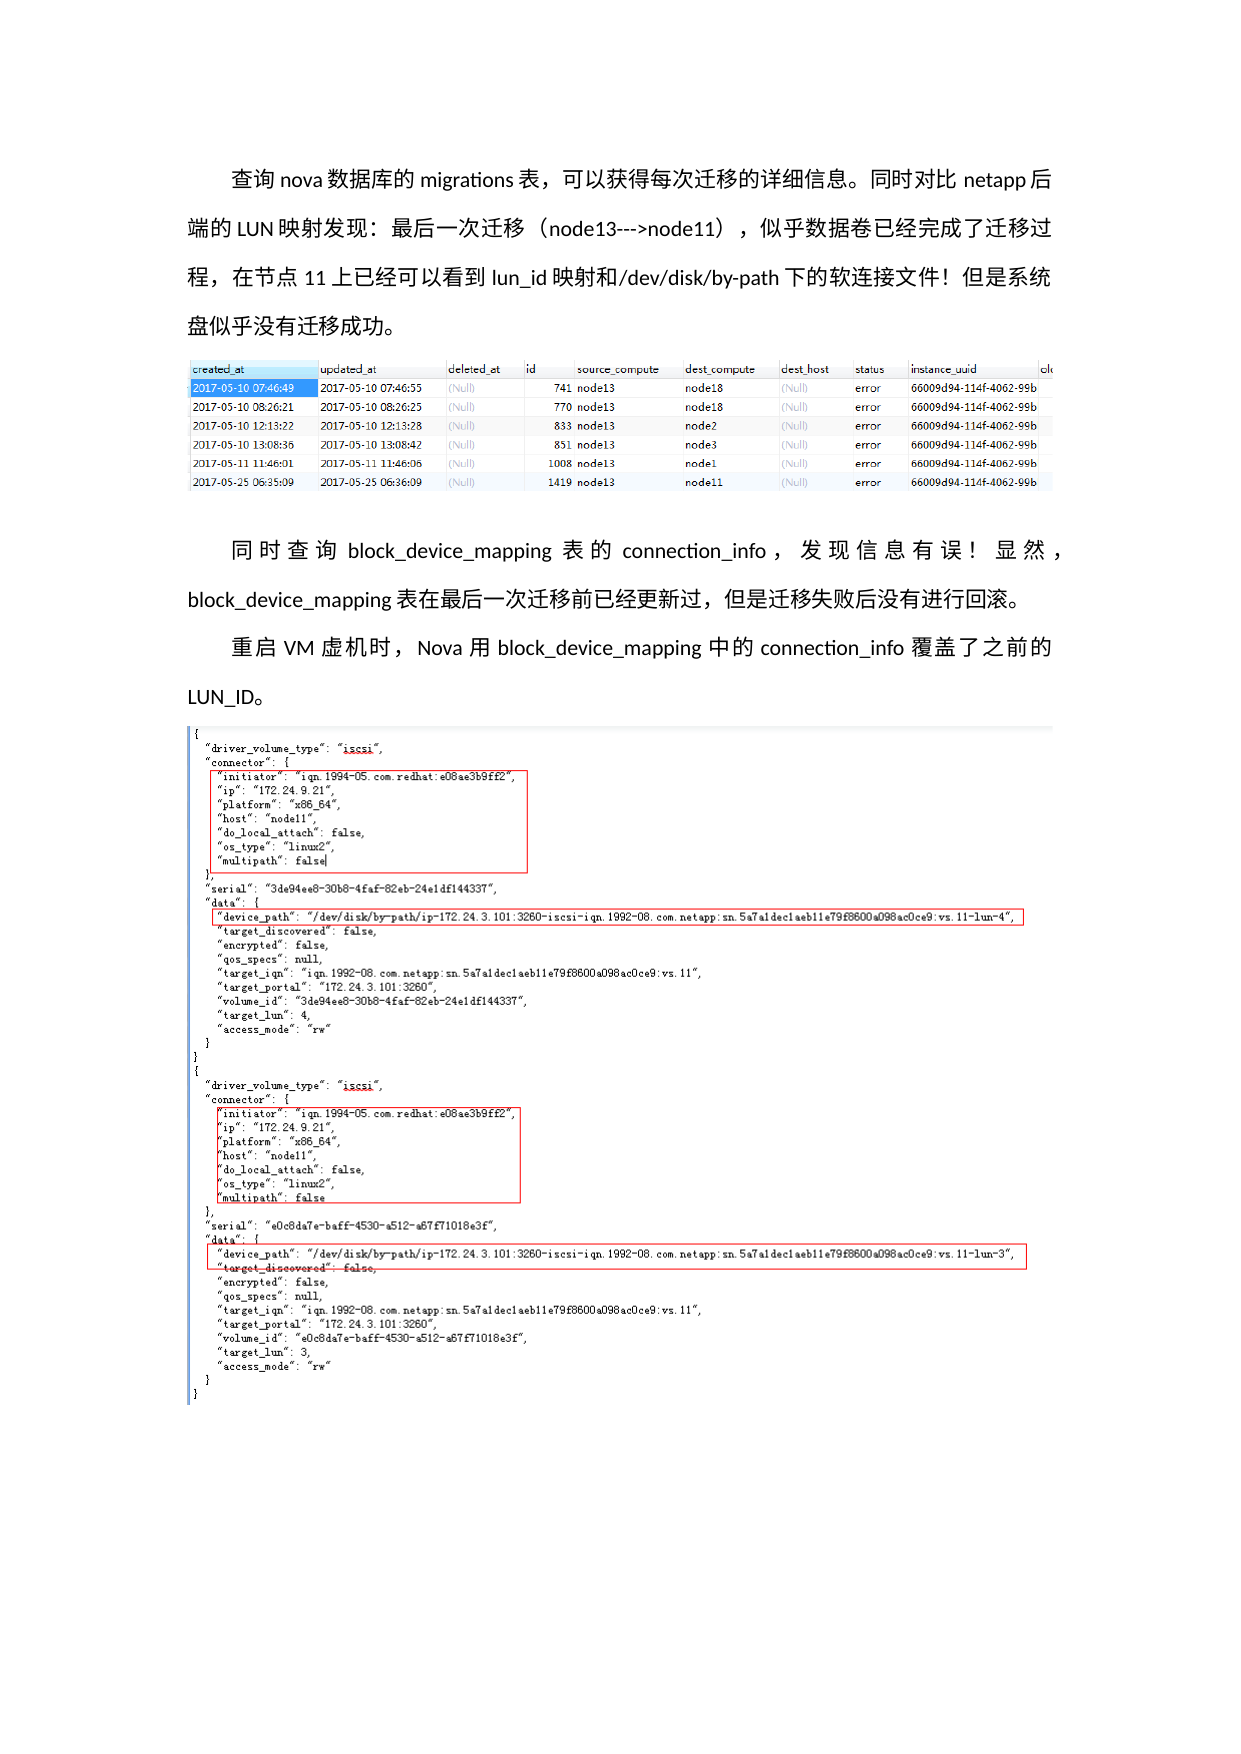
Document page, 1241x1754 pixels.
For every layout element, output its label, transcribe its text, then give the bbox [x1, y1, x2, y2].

picture [187, 356, 1053, 491]
text 同时查询block_device_mapping表的connection_info，发现信息有误！显然，block_device_mapping表在最后一次迁移前已经更新过，但是迁移失败后没有进行回滚。 [187, 532, 1053, 614]
text 重启VM虚机时，Nova用block_device_mapping中的connection_info覆盖了之前的LUN_ID。 [187, 629, 1053, 711]
text 查询nova数据库的migrations表，可以获得每次迁移的详细信息。同时对比netapp后端的LUN映射发现：最后一次迁移（node13--->node11），似乎数据卷已经完成了迁移过程，在节点11上已经可以看到lun_id映射和/dev/disk/by-path下的软连接文件！但是系统盘似乎没有迁移成功。 [187, 162, 1053, 341]
picture [187, 726, 1053, 1405]
